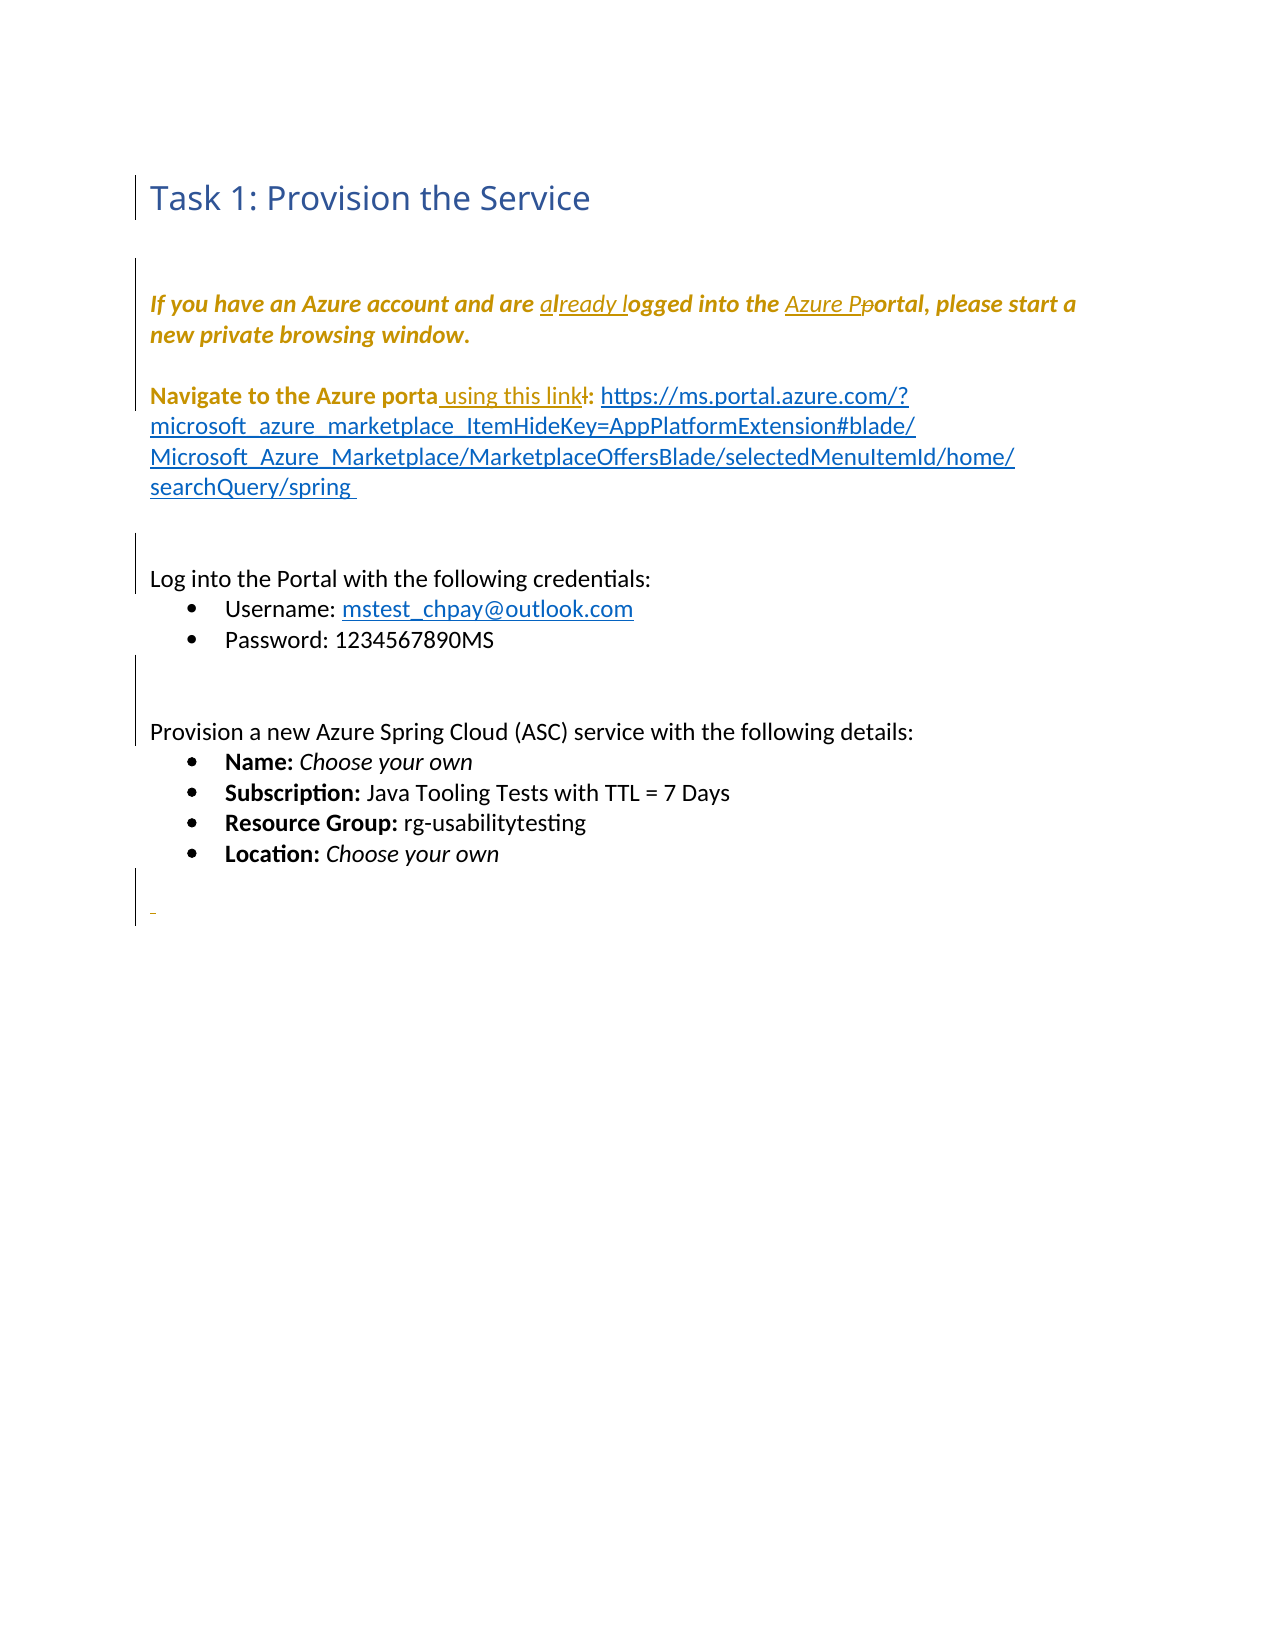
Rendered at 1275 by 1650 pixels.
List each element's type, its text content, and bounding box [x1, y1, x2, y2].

list Subscription: Java Tooling Tests with TTL = 7 Days [187, 777, 1125, 807]
text If you have an Azure account and are logged into the ortal, please start a new private browsing window. [150, 288, 1125, 349]
text Log into the Portal with the following credentials: [150, 563, 1125, 594]
text Navigate to the Azure porta: https://ms.portal.azure.com/?microsoft_azure_marketplace_ItemHideKey=AppPlatformExtension#blade/Microsoft_Azure_Marketplace/MarketplaceOffersBlade/selectedMenuItemId/home/searchQuery/spring [150, 380, 1125, 502]
list Name: Choose your own [187, 746, 1125, 777]
list Username: mstest_chpay@outlook.com [187, 594, 1125, 624]
list Password: 1234567890MS [187, 624, 1125, 655]
list Resource Group: rg-usabilitytesting [187, 807, 1125, 838]
list Location: Choose your own [187, 838, 1125, 868]
text Provision a new Azure Spring Cloud (ASC) service with the following details: [150, 716, 1125, 746]
subtitle Task 1: Provision the Service [150, 175, 1125, 220]
